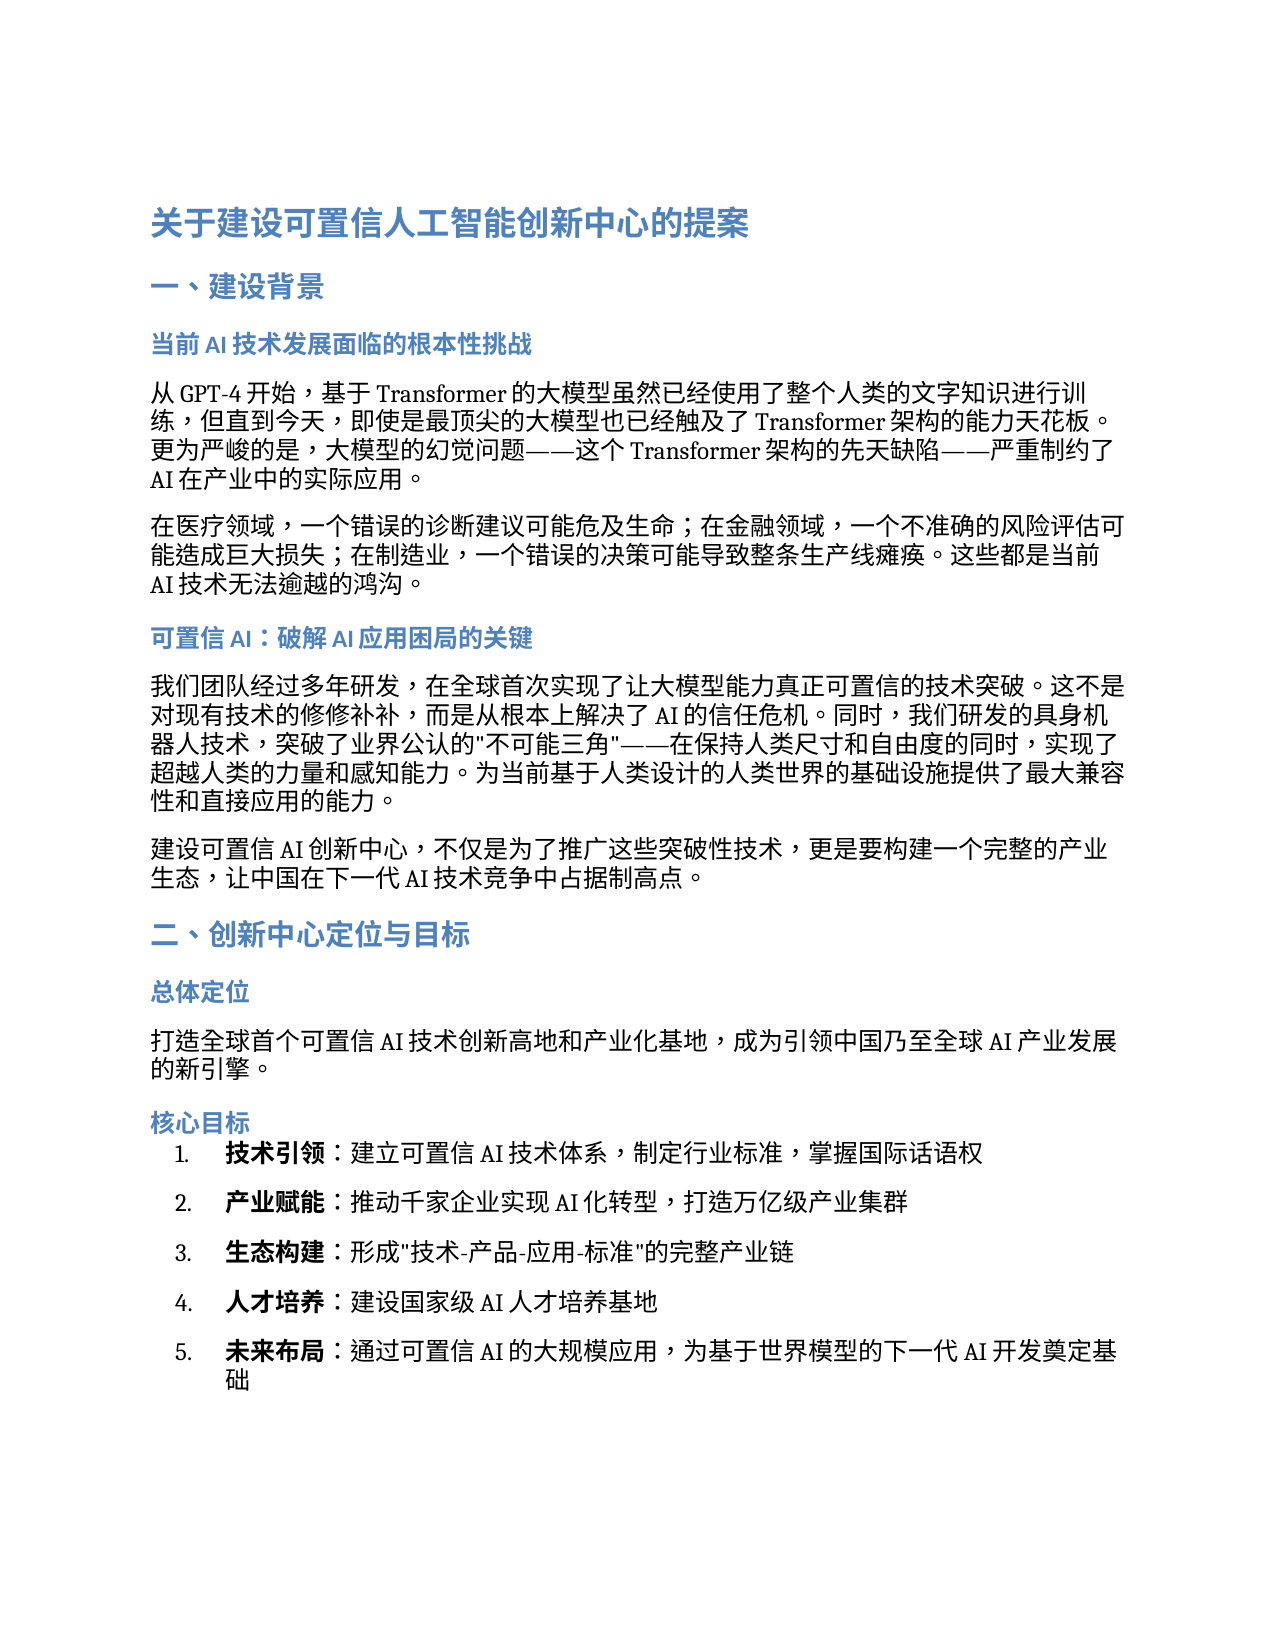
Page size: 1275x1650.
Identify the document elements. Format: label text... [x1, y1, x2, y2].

list 生态构建：形成"技术-产品-应用-标准"的完整产业链 [175, 1239, 1125, 1268]
subtitle 核心目标 [150, 1106, 1125, 1140]
list 产业赋能：推动千家企业实现AI化转型，打造万亿级产业集群 [175, 1189, 1125, 1218]
text 建设可置信AI创新中心，不仅是为了推广这些突破性技术，更是要构建一个完整的产业生态，让中国在下一代AI技术竞争中占据制高点。 [150, 836, 1125, 893]
list 人才培养：建设国家级AI人才培养基地 [175, 1288, 1125, 1317]
subtitle 二、创新中心定位与目标 [150, 914, 1125, 954]
subtitle 一、建设背景 [150, 266, 1125, 306]
subtitle 可置信AI：破解AI应用困局的关键 [150, 620, 1125, 654]
subtitle 总体定位 [150, 974, 1125, 1009]
list 技术引领：建立可置信AI技术体系，制定行业标准，掌握国际话语权 [175, 1140, 1125, 1168]
text 在医疗领域，一个错误的诊断建议可能危及生命；在金融领域，一个不准确的风险评估可能造成巨大损失；在制造业，一个错误的决策可能导致整条生产线瘫痪。这些都是当前AI技术无法逾越的鸿沟。 [150, 513, 1125, 599]
text 从GPT-4开始，基于Transformer的大模型虽然已经使用了整个人类的文字知识进行训练，但直到今天，即使是最顶尖的大模型也已经触及了Transformer架构的能力天花板。更为严峻的是，大模型的幻觉问题——这个Transformer架构的先天缺陷——严重制约了AI在产业中的实际应用。 [150, 379, 1125, 494]
subtitle 当前AI技术发展面临的根本性挑战 [150, 327, 1125, 361]
text 打造全球首个可置信AI技术创新高地和产业化基地，成为引领中国乃至全球AI产业发展的新引擎。 [150, 1027, 1125, 1085]
text 我们团队经过多年研发，在全球首次实现了让大模型能力真正可置信的技术突破。这不是对现有技术的修修补补，而是从根本上解决了AI的信任危机。同时，我们研发的具身机器人技术，突破了业界公认的"不可能三角"——在保持人类尺寸和自由度的同时，实现了超越人类的力量和感知能力。为当前基于人类设计的人类世界的基础设施提供了最大兼容性和直接应用的能力。 [150, 673, 1125, 817]
list 未来布局：通过可置信AI的大规模应用，为基于世界模型的下一代AI开发奠定基础 [175, 1338, 1125, 1396]
subtitle 关于建设可置信人工智能创新中心的提案 [150, 200, 1125, 245]
